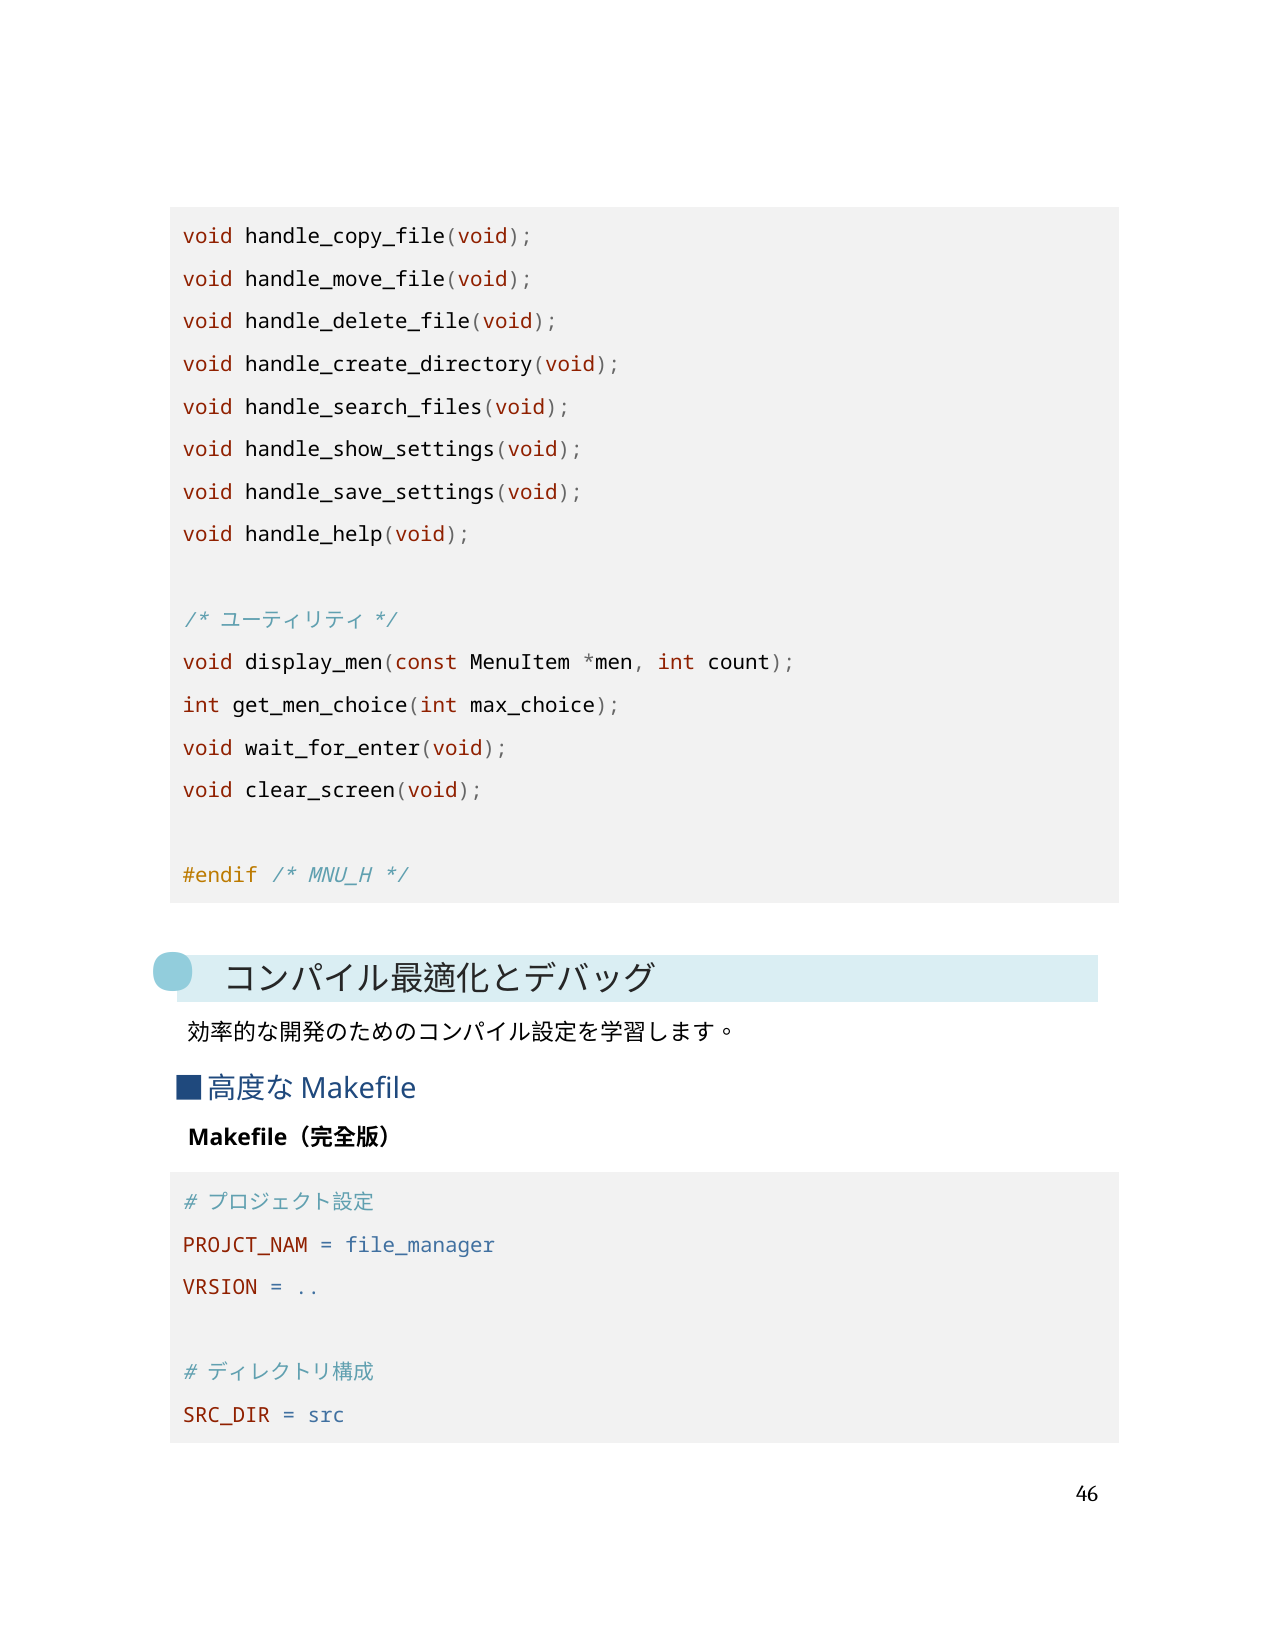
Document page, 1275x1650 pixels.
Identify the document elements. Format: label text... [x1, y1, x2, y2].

text Makefile（完全版） [177, 1112, 1098, 1154]
subtitle コンパイル最適化とデバッグ [177, 955, 1098, 1002]
subtitle 高度なMakefile [177, 1067, 1098, 1107]
text 効率的な開発のためのコンパイル設定を学習します。 [177, 1007, 1098, 1048]
